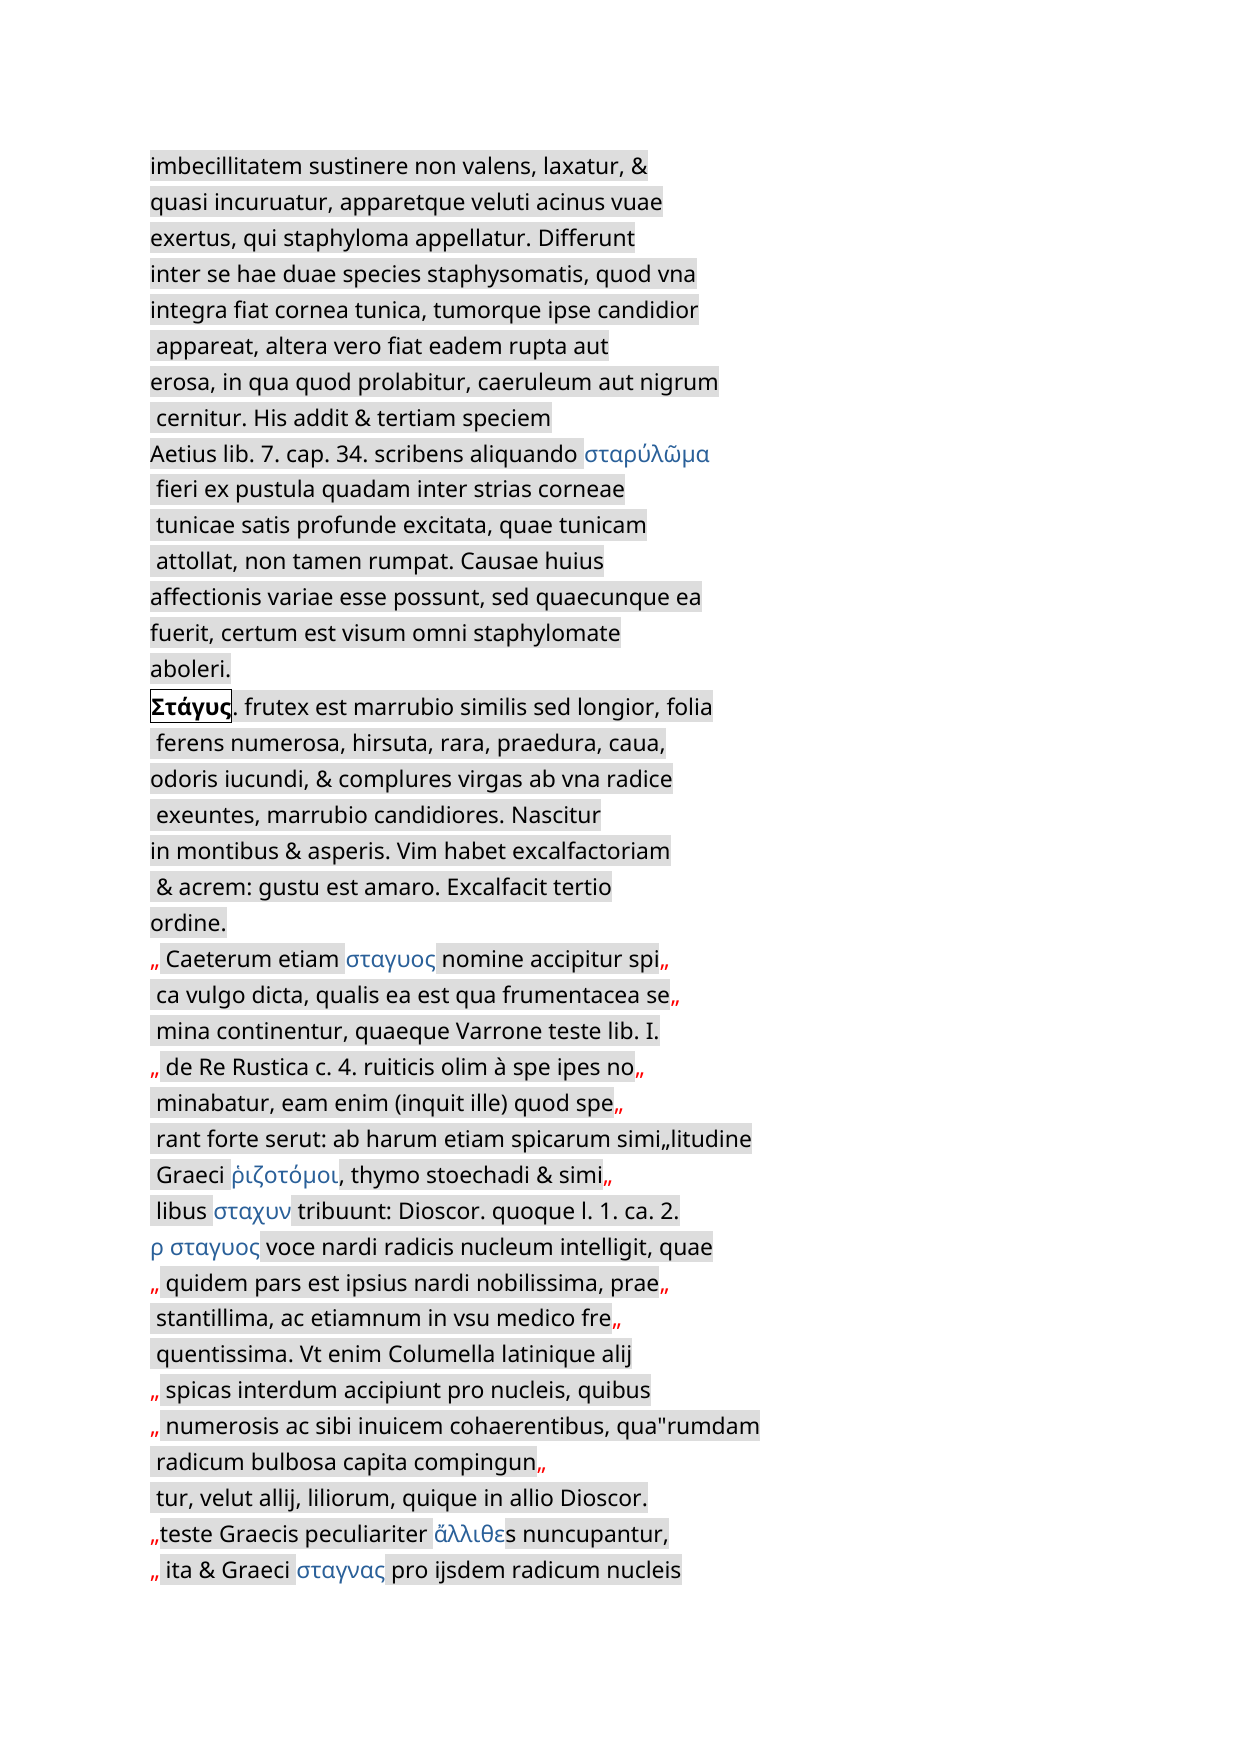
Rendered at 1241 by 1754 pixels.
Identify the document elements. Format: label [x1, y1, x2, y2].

text [150, 150, 1090, 1585]
